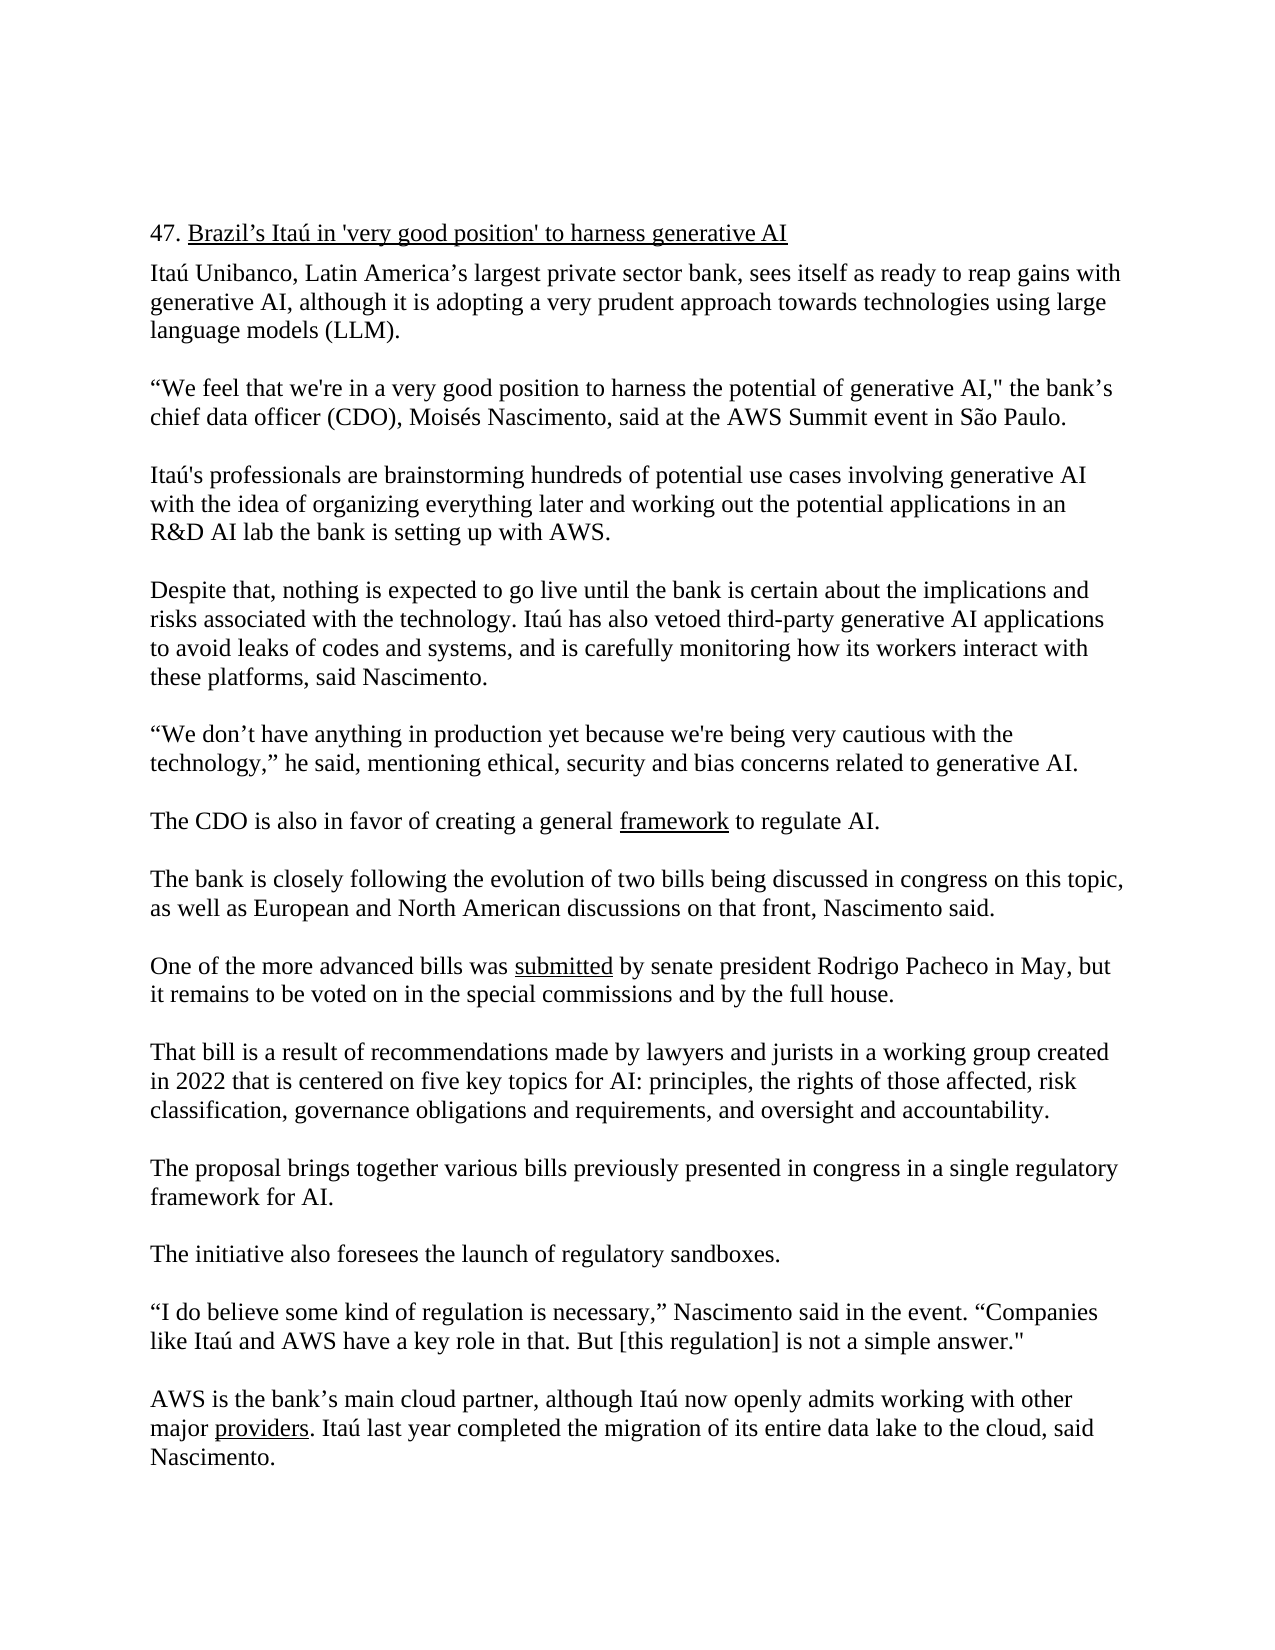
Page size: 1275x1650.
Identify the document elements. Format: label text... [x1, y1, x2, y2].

text The proposal brings together various bills previously presented in congress in a single regulatory framework for AI. [150, 1153, 1125, 1210]
text One of the more advanced bills was submitted by senate president Rodrigo Pacheco in May, but it remains to be voted on in the special commissions and by the full house. [150, 951, 1125, 1008]
text Itaú Unibanco, Latin America’s largest private sector bank, sees itself as ready to reap gains with generative AI, although it is adopting a very prudent approach towards technologies using large language models (LLM). [150, 258, 1125, 344]
text Itaú's professionals are brainstorming hundreds of potential use cases involving generative AI with the idea of organizing everything later and working out the potential applications in an R&D AI lab the bank is setting up with AWS. [150, 460, 1125, 546]
text “We feel that we're in a very good position to harness the potential of generative AI," the bank’s chief data officer (CDO), Moisés Nascimento, said at the AWS Summit event in São Paulo. [150, 373, 1125, 431]
subtitle 47. Brazil’s Itaú in 'very good position' to harness generative AI [150, 218, 1125, 247]
text AWS is the bank’s main cloud partner, although Itaú now openly admits working with other major providers. Itaú last year completed the migration of its entire data lake to the cloud, said Nascimento. [150, 1384, 1125, 1470]
text The bank is closely following the evolution of two bills being discussed in congress on this topic, as well as European and North American discussions on that front, Nascimento said. [150, 864, 1125, 922]
text “I do believe some kind of regulation is necessary,” Nascimento said in the event. “Companies like Itaú and AWS have a key role in that. But [this regulation] is not a simple answer." [150, 1297, 1125, 1355]
text “We don’t have anything in production yet because we're being very cautious with the technology,” he said, mentioning ethical, security and bias concerns related to generative AI. [150, 719, 1125, 777]
text The CDO is also in favor of creating a general framework to regulate AI. [150, 806, 1125, 835]
text Despite that, nothing is expected to go live until the bank is certain about the implications and risks associated with the technology. Itaú has also vetoed third-party generative AI applications to avoid leaks of codes and systems, and is carefully monitoring how its workers interact with these platforms, said Nascimento. [150, 575, 1125, 690]
text The initiative also foresees the launch of regulatory sandboxes. [150, 1239, 1125, 1268]
text That bill is a result of recommendations made by lawyers and jurists in a working group created in 2022 that is centered on five key topics for AI: principles, the rights of those affected, risk classification, governance obligations and requirements, and oversight and accountability. [150, 1037, 1125, 1124]
